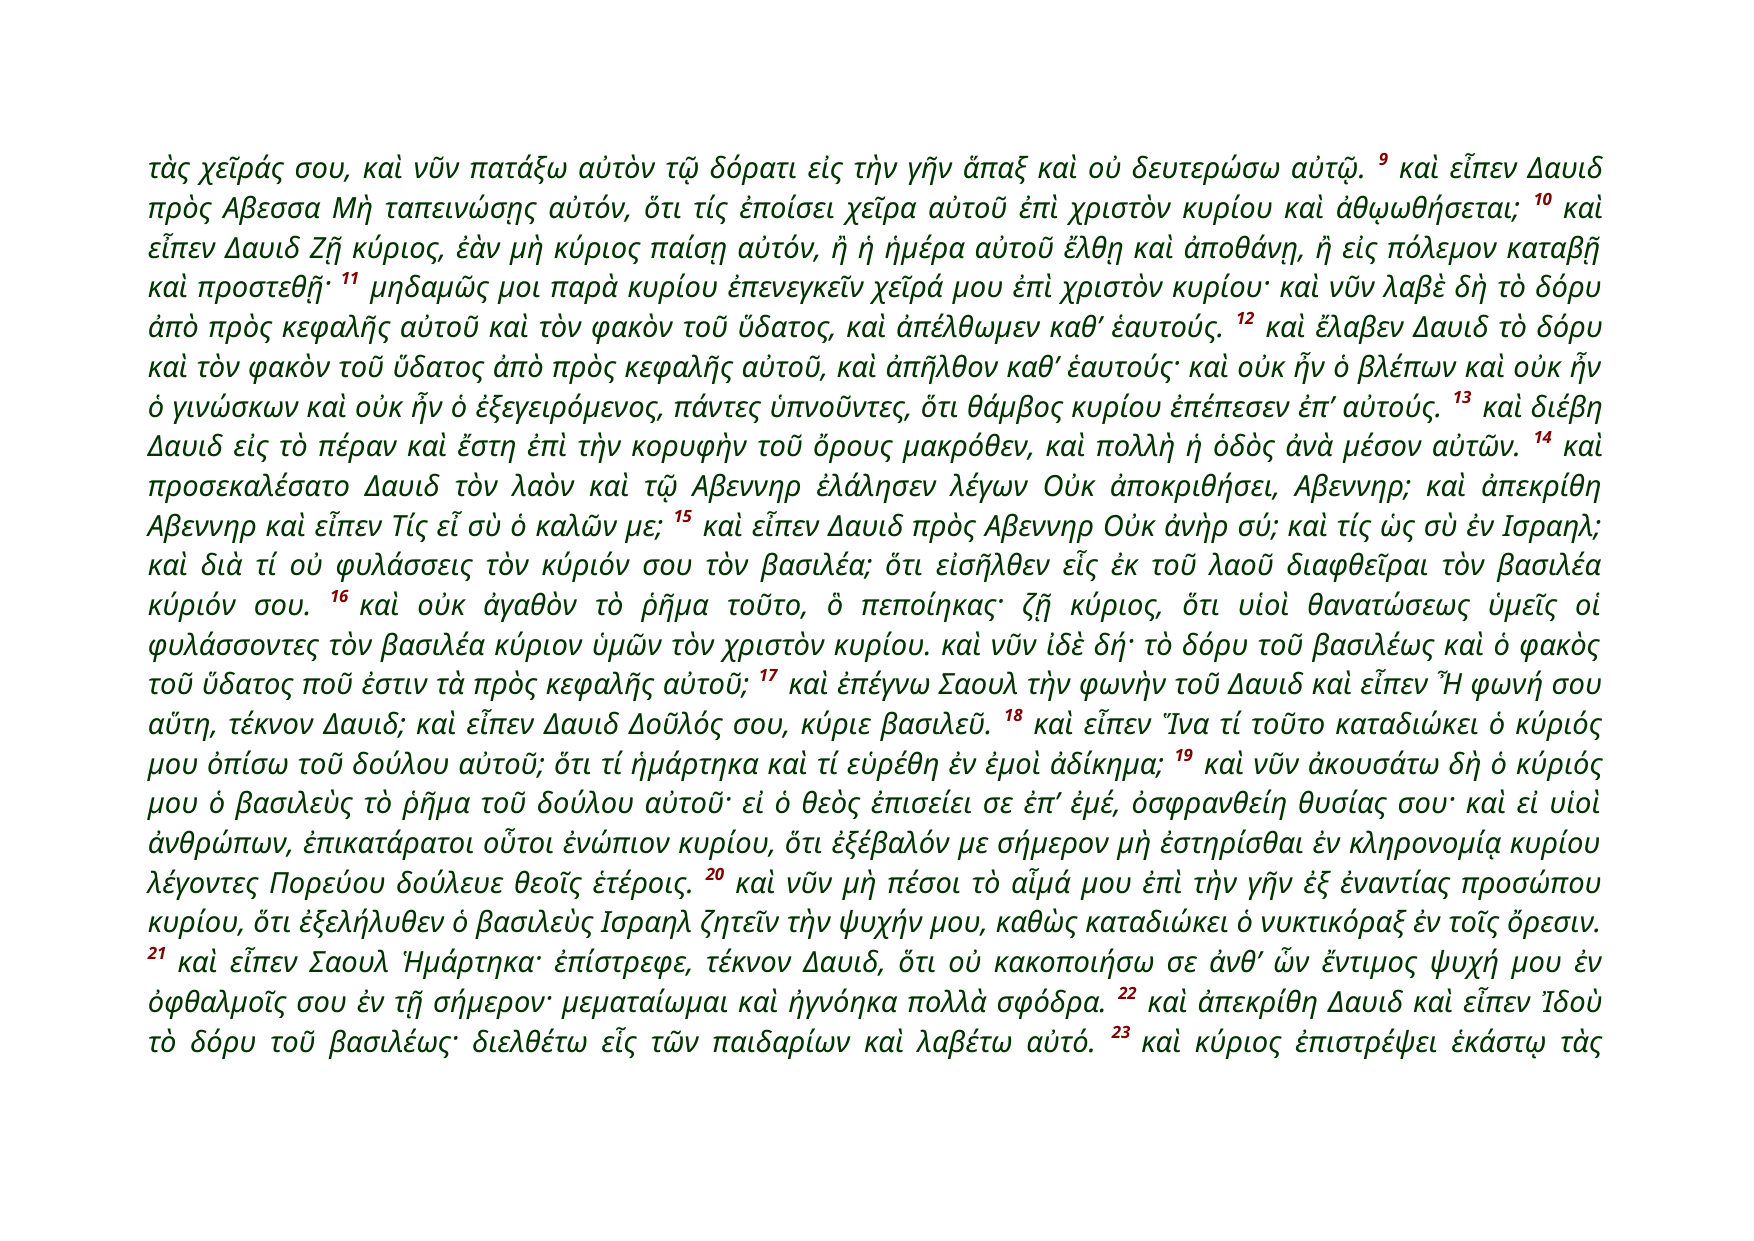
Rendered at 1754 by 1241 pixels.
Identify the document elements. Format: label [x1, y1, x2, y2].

text [148, 148, 1606, 1061]
